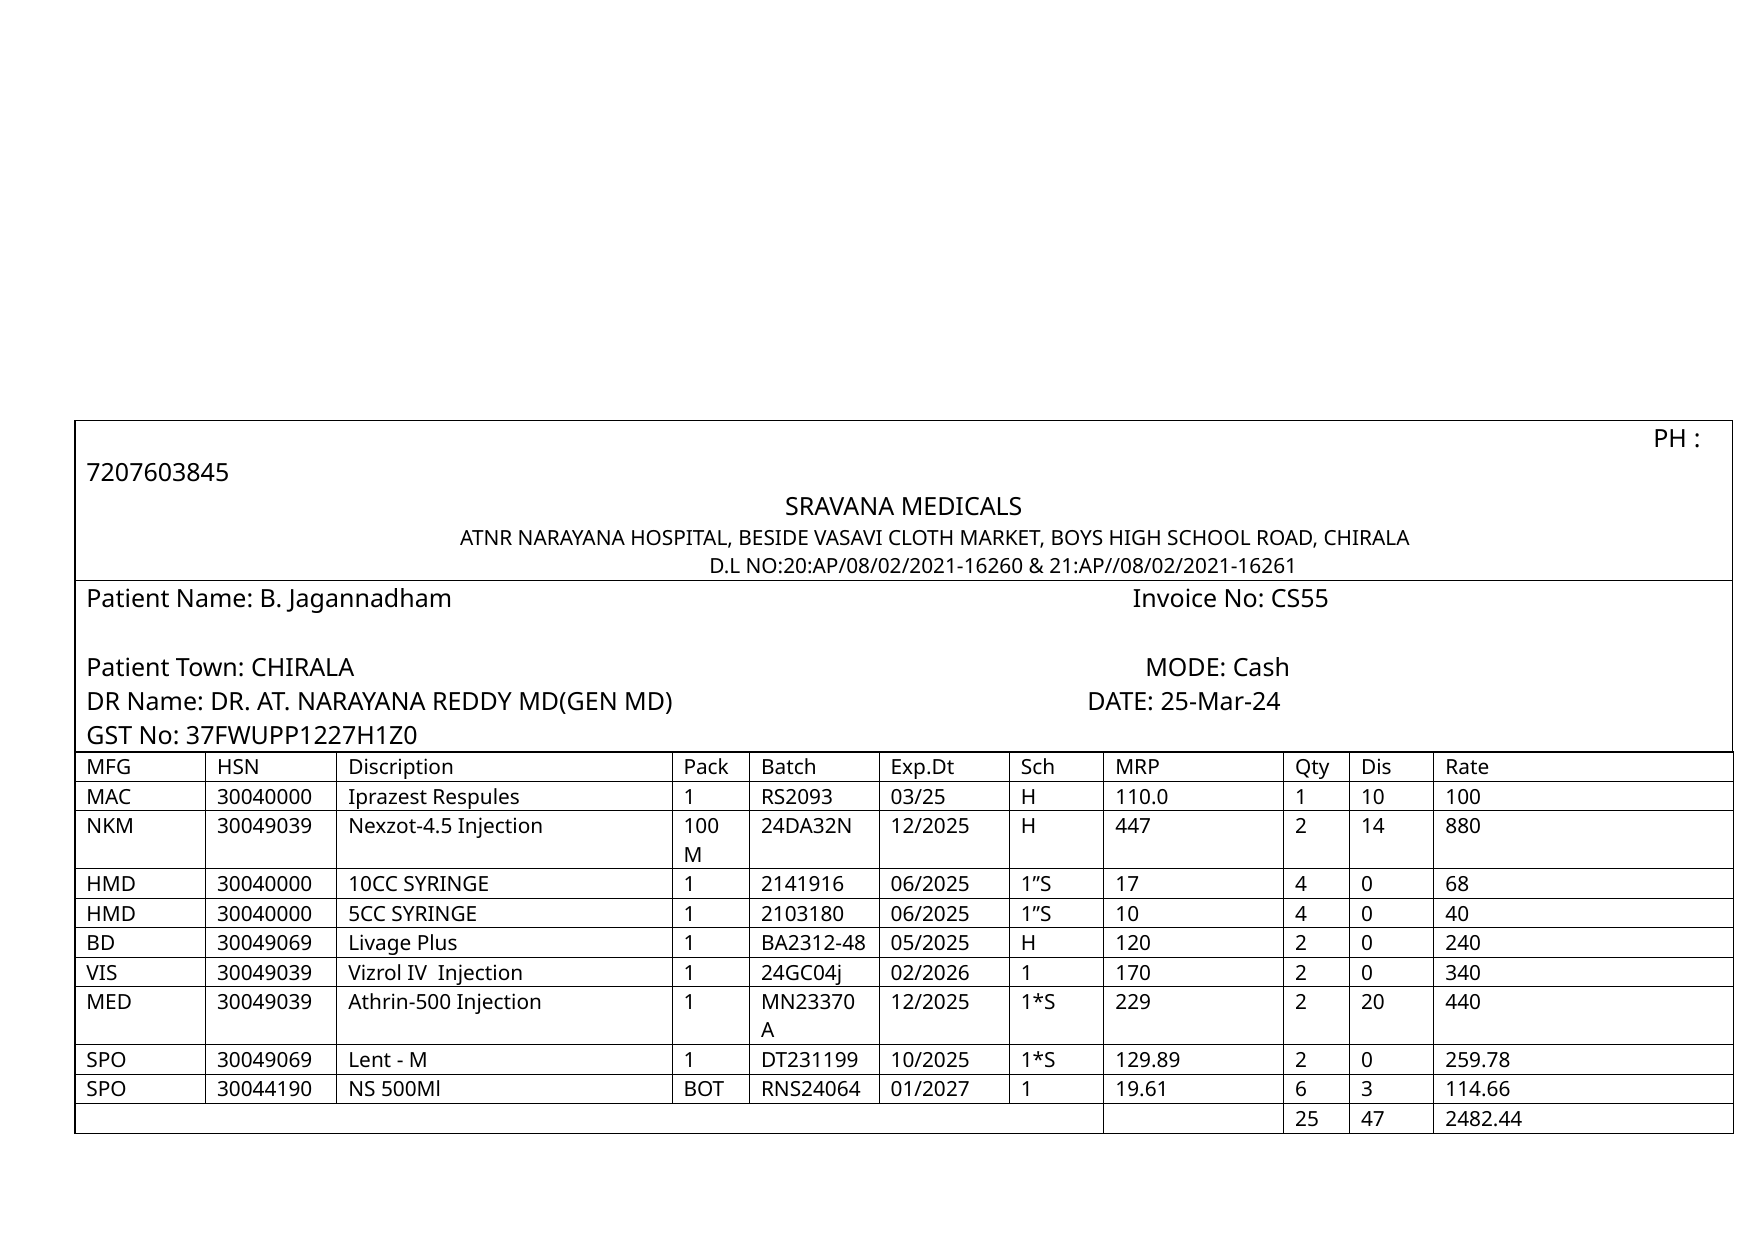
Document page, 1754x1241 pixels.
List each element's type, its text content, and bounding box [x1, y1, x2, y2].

table_cell 447 [1104, 811, 1283, 868]
table_cell H [1010, 782, 1103, 810]
table_cell MED [76, 987, 205, 1044]
table_cell 1”S [1010, 869, 1103, 898]
table_cell SPO [76, 1045, 205, 1073]
table_cell 24DA32N [750, 811, 879, 868]
table_cell 2 [1284, 958, 1349, 986]
table_cell 47 [1350, 1104, 1433, 1132]
table_cell MFG [76, 753, 205, 781]
table_cell 4 [1284, 869, 1349, 898]
table_cell 1 [673, 958, 749, 986]
table_cell 30040000 [206, 899, 336, 927]
table_cell 30049039 [206, 958, 336, 986]
table_cell 1 [673, 1045, 749, 1073]
table_cell 1 [1284, 782, 1349, 810]
table_cell 14 [1350, 811, 1433, 868]
table_cell 1*S [1010, 1045, 1103, 1073]
table_cell 10 [1104, 899, 1283, 927]
table_cell [1104, 1104, 1283, 1132]
table_cell 110.0 [1104, 782, 1283, 810]
table_cell 114.66 [1434, 1075, 1733, 1103]
table_cell 240 [1434, 928, 1733, 957]
table_cell Pack [673, 753, 749, 781]
table_cell 03/25 [880, 782, 1009, 810]
table_cell 06/2025 [880, 899, 1009, 927]
table_cell 129.89 [1104, 1045, 1283, 1073]
table_cell MAC [76, 782, 205, 810]
table_cell HMD [76, 869, 205, 898]
table_cell MN23370A [750, 987, 879, 1044]
table_cell HMD [76, 899, 205, 927]
table_cell 25 [1284, 1104, 1349, 1132]
table_cell 0 [1350, 869, 1433, 898]
table_cell 24GC04j [750, 958, 879, 986]
table_cell 229 [1104, 987, 1283, 1044]
table_cell Qty [1284, 753, 1349, 781]
table_cell BD [76, 928, 205, 957]
table_cell 30040000 [206, 869, 336, 898]
table_cell 1 [1010, 1075, 1103, 1103]
table_cell 0 [1350, 928, 1433, 957]
table_cell 0 [1350, 958, 1433, 986]
table_cell Sch [1010, 753, 1103, 781]
table_cell 100 [1434, 782, 1733, 810]
table_cell 01/2027 [880, 1075, 1009, 1103]
table_cell 68 [1434, 869, 1733, 898]
table_cell [76, 1104, 1103, 1132]
table_cell 2 [1284, 987, 1349, 1044]
table_cell 1 [673, 928, 749, 957]
table_cell 1 [1010, 958, 1103, 986]
table_cell 4 [1284, 899, 1349, 927]
table_cell 1*S [1010, 987, 1103, 1044]
table_cell 2 [1284, 928, 1349, 957]
table_cell 30049069 [206, 928, 336, 957]
table_cell 0 [1350, 899, 1433, 927]
table_cell RNS24064 [750, 1075, 879, 1103]
table_cell 170 [1104, 958, 1283, 986]
table_cell VIS [76, 958, 205, 986]
table_cell 30040000 [206, 782, 336, 810]
table_cell Discription [337, 753, 672, 781]
table_cell Exp.Dt [880, 753, 1009, 781]
table_cell 259.78 [1434, 1045, 1733, 1073]
table_cell 2 [1284, 811, 1349, 868]
table_cell 20 [1350, 987, 1433, 1044]
table_cell 06/2025 [880, 869, 1009, 898]
table_cell 10 [1350, 782, 1433, 810]
table_cell Nexzot-4.5 Injection [337, 811, 672, 868]
table_cell 0 [1350, 1045, 1433, 1073]
table_cell 30049039 [206, 987, 336, 1044]
table_cell 1”S [1010, 899, 1103, 927]
table_cell Batch [750, 753, 879, 781]
table_cell Iprazest Respules [337, 782, 672, 810]
table_cell 2103180 [750, 899, 879, 927]
table_cell 1 [673, 869, 749, 898]
table_cell 6 [1284, 1075, 1349, 1103]
table_cell 2141916 [750, 869, 879, 898]
table_cell BOT [673, 1075, 749, 1103]
table_cell 2 [1284, 1045, 1349, 1073]
table_cell MRP [1104, 753, 1283, 781]
table_cell Rate [1434, 753, 1733, 781]
table_cell 12/2025 [880, 987, 1009, 1044]
table_cell 1 [673, 987, 749, 1044]
table_cell 30049069 [206, 1045, 336, 1073]
table_cell 880 [1434, 811, 1733, 868]
table_cell 19.61 [1104, 1075, 1283, 1103]
table_cell 2482.44 [1434, 1104, 1733, 1132]
table_header PH : 7207603845 SRAVANA MEDICALS ATNR NARAYANA HOSPITAL, BESIDE VASAVI CLOTH MARKET, BOYS HIGH SCHOOL ROAD, CHIRALA D.L NO:20:AP/08/02/2021-16260 & 21:AP//08/02/2021-16261 [76, 421, 1732, 580]
table_cell HSN [206, 753, 336, 781]
table_cell Athrin-500 Injection [337, 987, 672, 1044]
table_cell Patient Name: B. Jagannadham Invoice No: CS55 Patient Town: CHIRALA MODE: Cash DR Name: DR. AT. NARAYANA REDDY MD(GEN MD) DATE: 25-Mar-24 GST No: 37FWUPP1227H1Z0 [76, 581, 1732, 751]
table_cell 100 M [673, 811, 749, 868]
table_cell 1 [673, 782, 749, 810]
table_cell 12/2025 [880, 811, 1009, 868]
table_cell 10/2025 [880, 1045, 1009, 1073]
table_cell Lent - M [337, 1045, 672, 1073]
table_cell NKM [76, 811, 205, 868]
table_cell 40 [1434, 899, 1733, 927]
table_cell H [1010, 811, 1103, 868]
table_cell 30044190 [206, 1075, 336, 1103]
table_cell 1 [673, 899, 749, 927]
table_cell 120 [1104, 928, 1283, 957]
table_cell RS2093 [750, 782, 879, 810]
table_cell 02/2026 [880, 958, 1009, 986]
table_cell H [1010, 928, 1103, 957]
table_cell 05/2025 [880, 928, 1009, 957]
table_cell 17 [1104, 869, 1283, 898]
table_cell SPO [76, 1075, 205, 1103]
table_cell 30049039 [206, 811, 336, 868]
table_cell Dis [1350, 753, 1433, 781]
table_cell Vizrol IV Injection [337, 958, 672, 986]
table_cell NS 500Ml [337, 1075, 672, 1103]
table_cell DT231199 [750, 1045, 879, 1073]
table_cell Livage Plus [337, 928, 672, 957]
table_cell 5CC SYRINGE [337, 899, 672, 927]
table_cell 10CC SYRINGE [337, 869, 672, 898]
table_cell BA2312-48 [750, 928, 879, 957]
table_cell 3 [1350, 1075, 1433, 1103]
table_cell 340 [1434, 958, 1733, 986]
table_cell 440 [1434, 987, 1733, 1044]
